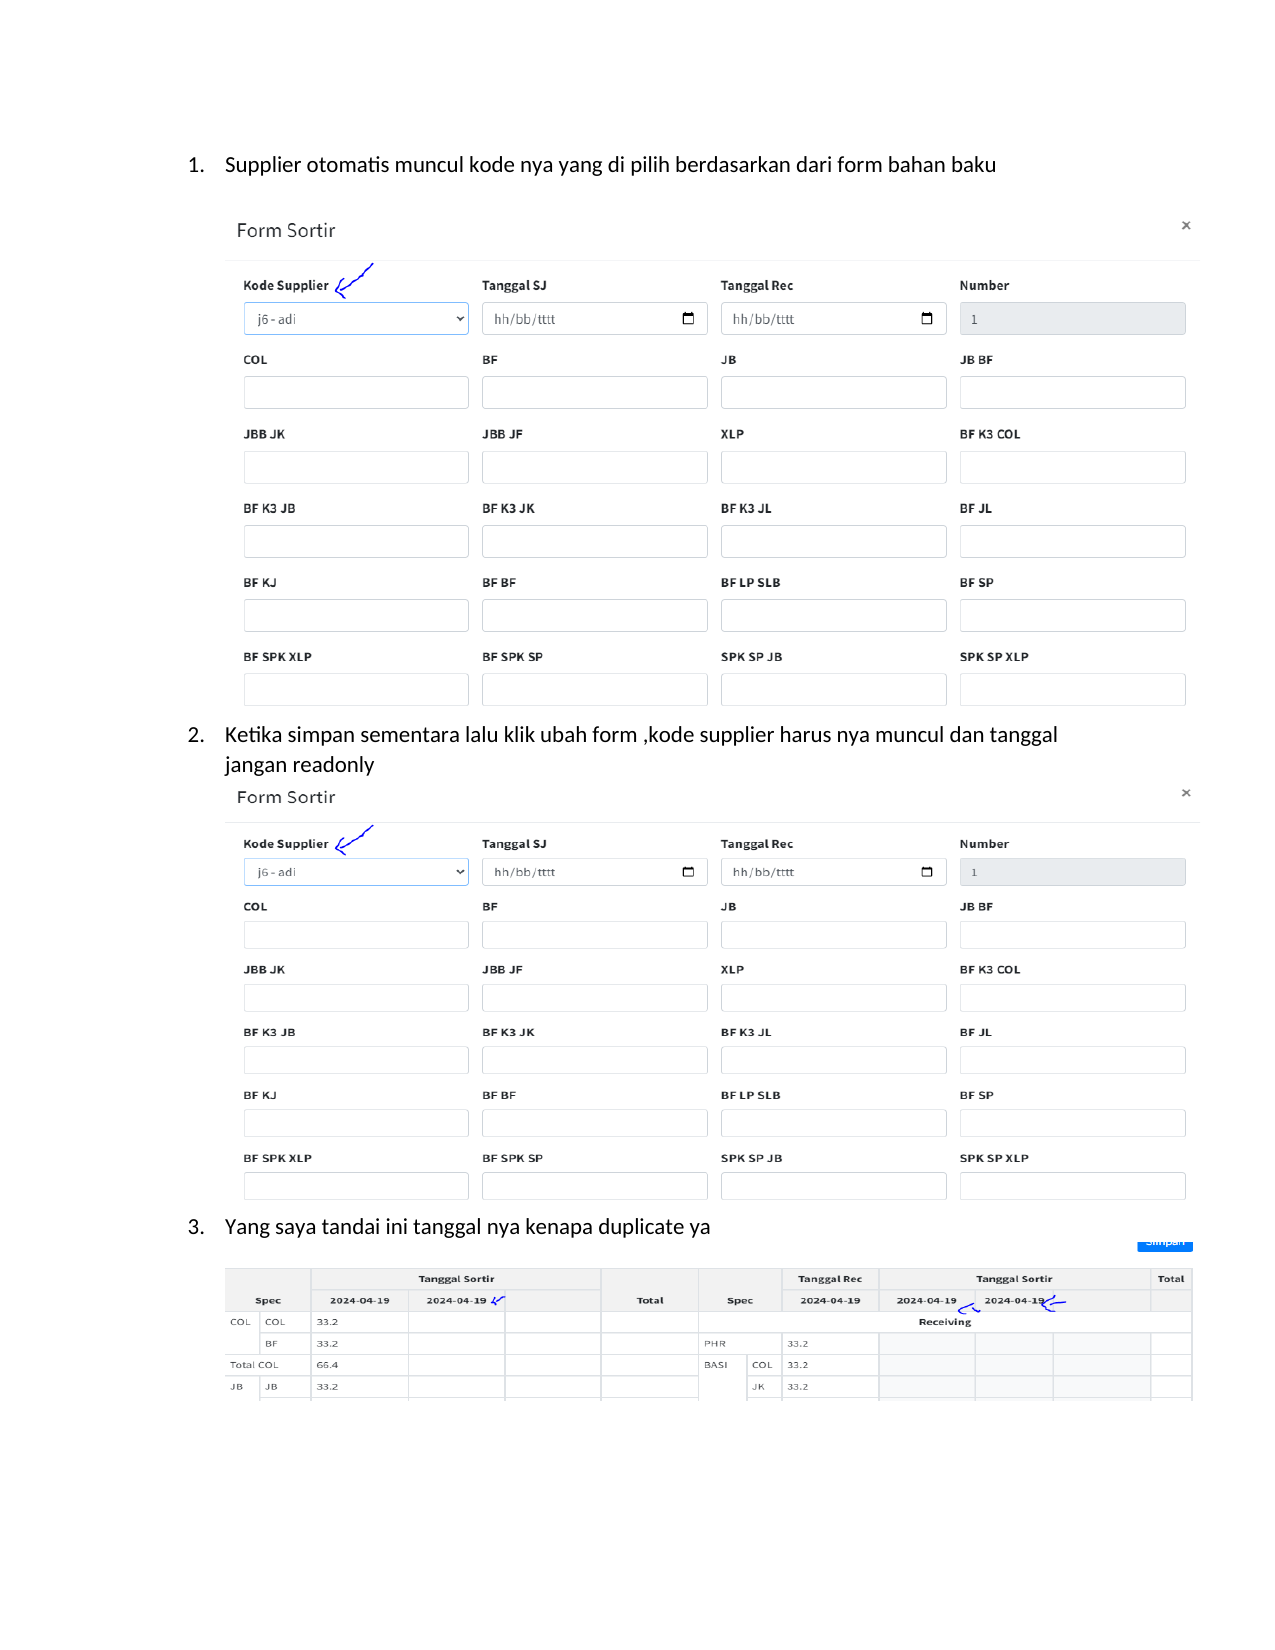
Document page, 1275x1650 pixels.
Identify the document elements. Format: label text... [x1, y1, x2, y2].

list Yang saya tandai ini tanggal nya kenapa duplicate ya [187, 1212, 1125, 1240]
picture [225, 210, 1200, 718]
picture [225, 780, 1200, 1210]
picture [225, 1242, 1200, 1401]
list Supplier otomatis muncul kode nya yang di pilih berdasarkan dari form bahan baku [187, 150, 1125, 178]
list Ketika simpan sementara lalu klik ubah form ,kode supplier harus nya muncul dan tanggal jangan readonly [187, 720, 1125, 778]
